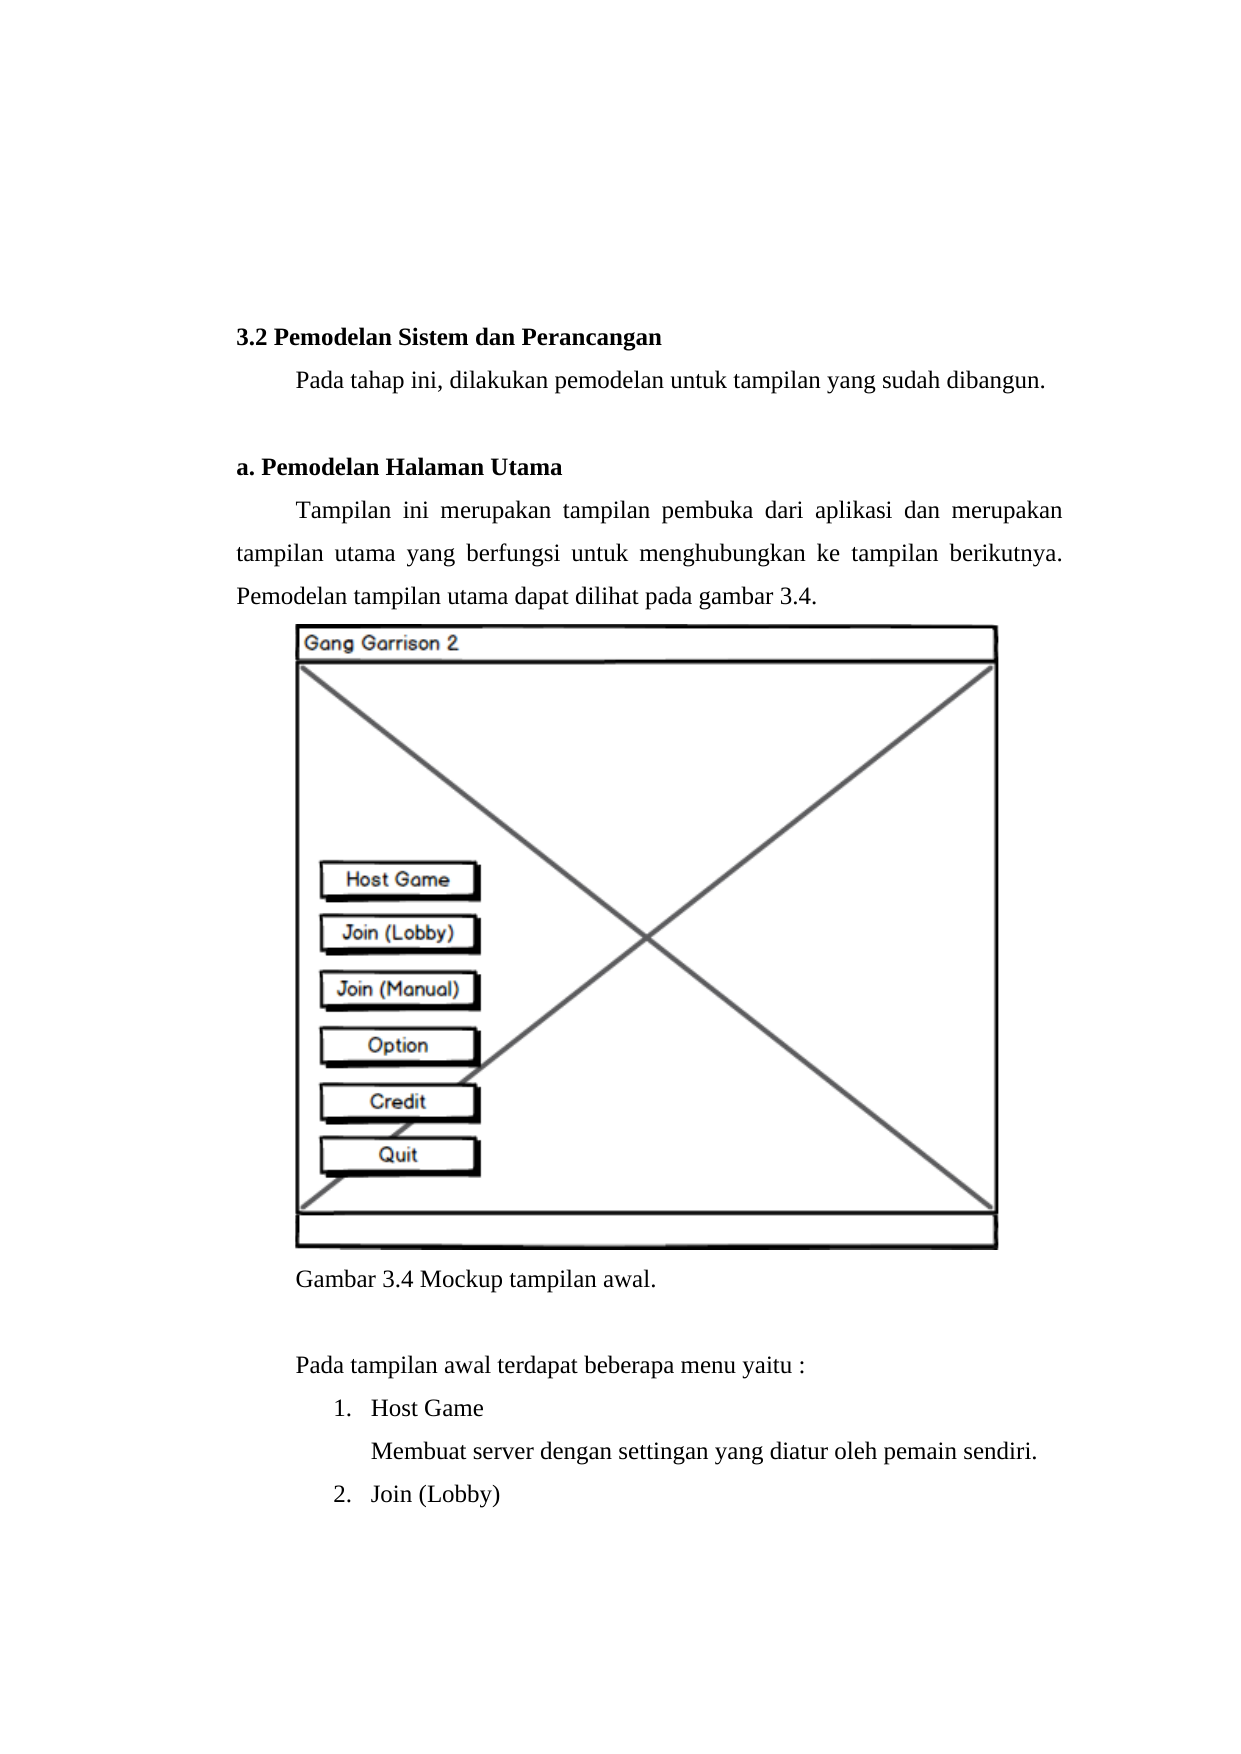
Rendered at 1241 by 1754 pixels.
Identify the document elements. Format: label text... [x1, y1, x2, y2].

text Gambar 3.4 Mockup tampilan awal. [236, 1264, 1063, 1292]
text Tampilan ini merupakan tampilan pembuka dari aplikasi dan merupakan tampilan utama yang berfungsi untuk menghubungkan ke tampilan berikutnya. Pemodelan tampilan utama dapat dilihat pada gambar 3.4. [236, 495, 1063, 610]
text 3.2 Pemodelan Sistem dan Perancangan [236, 322, 1063, 351]
list Membuat server dengan settingan yang diatur oleh pemain sendiri. [371, 1436, 1063, 1465]
text Pada tampilan awal terdapat beberapa menu yaitu : [236, 1350, 1063, 1379]
text a. Pemodelan Halaman Utama [236, 452, 1063, 481]
text Pada tahap ini, dilakukan pemodelan untuk tampilan yang sudah dibangun. [236, 366, 1063, 394]
picture [295, 624, 999, 1250]
list Host Game [333, 1393, 1063, 1422]
list Join (Lobby) [333, 1479, 1063, 1508]
